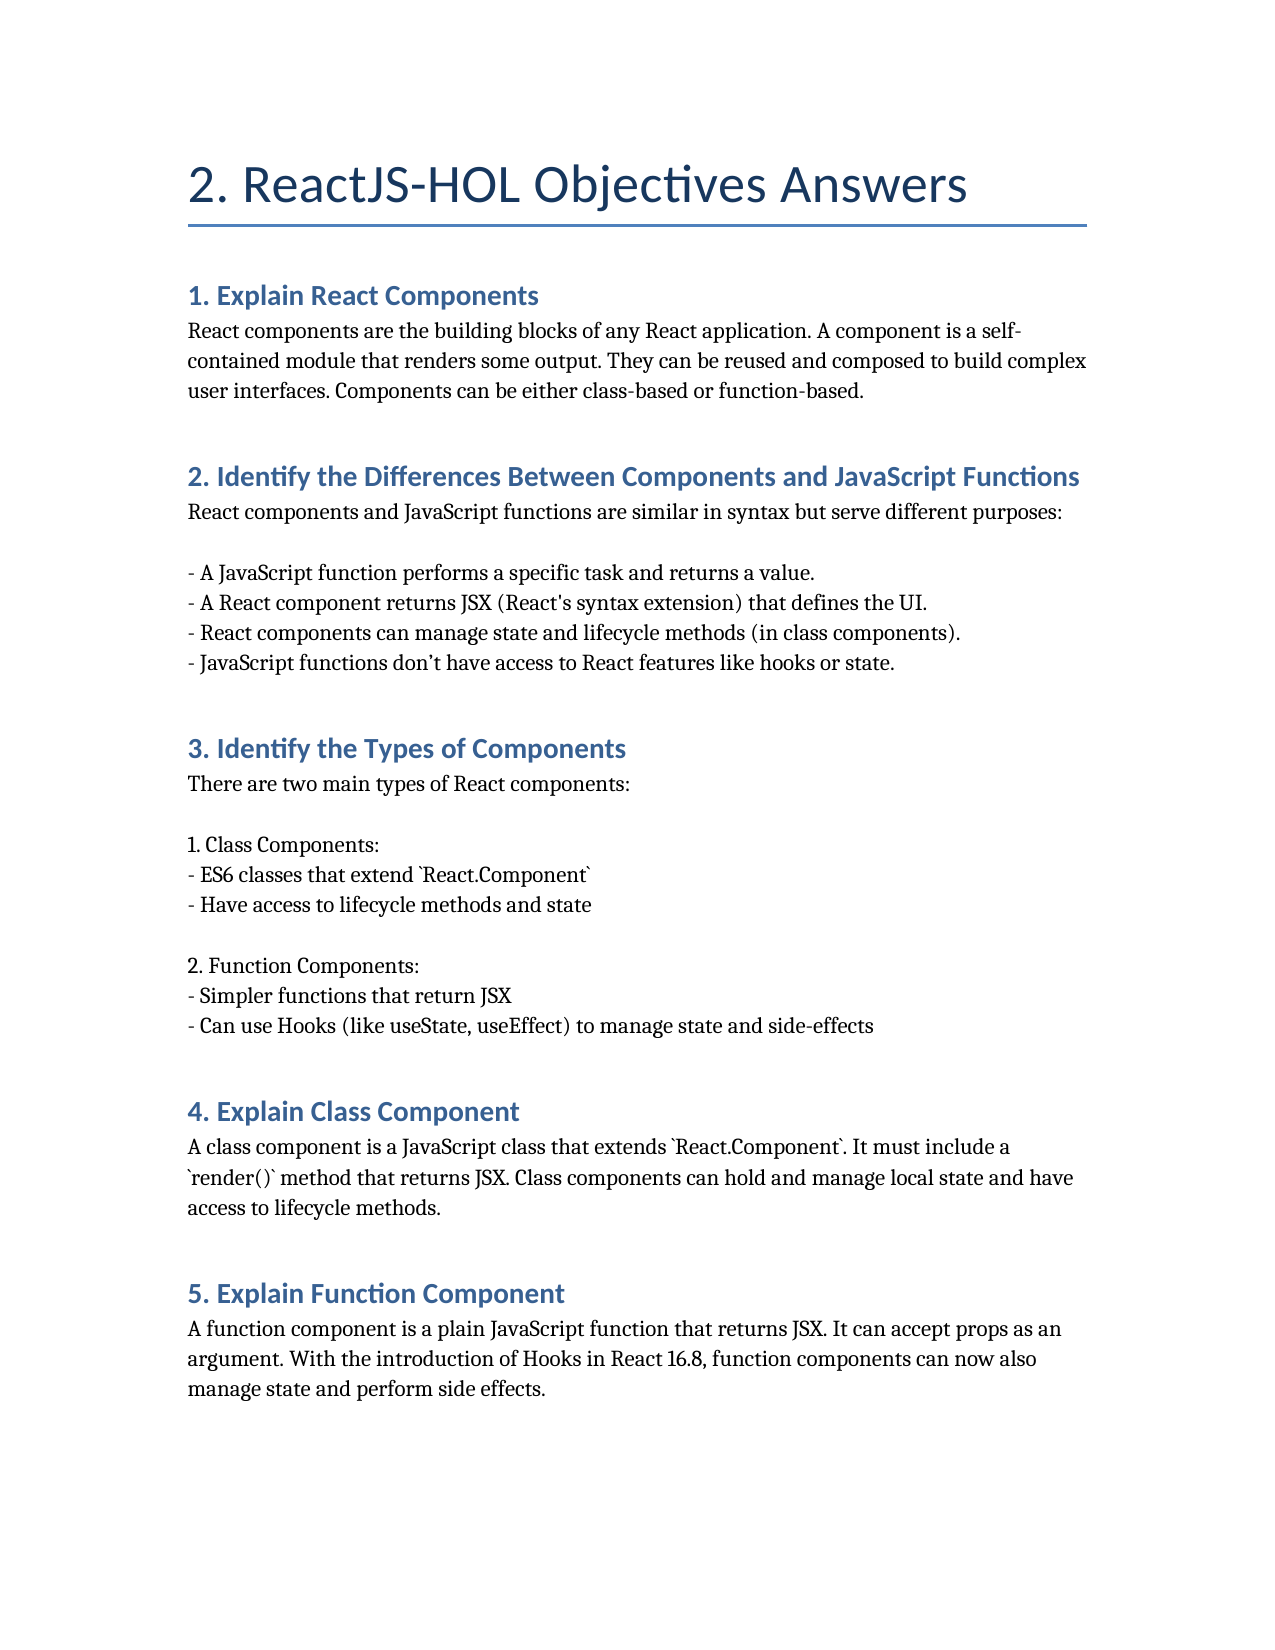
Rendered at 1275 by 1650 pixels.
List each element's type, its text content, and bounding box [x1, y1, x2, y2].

text There are two main types of React components: 1. Class Components: - ES6 classes that extend `React.Component` - Have access to lifecycle methods and state 2. Function Components: - Simpler functions that return JSX - Can use Hooks (like useState, useEffect) to manage state and side-effects [187, 771, 1087, 1039]
text A class component is a JavaScript class that extends `React.Component`. It must include a `render()` method that returns JSX. Class components can hold and manage local state and have access to lifecycle methods. [187, 1134, 1087, 1221]
subtitle 1. Explain React Components [187, 277, 1087, 312]
subtitle 4. Explain Class Component [187, 1093, 1087, 1129]
subtitle 2. Identify the Differences Between Components and JavaScript Functions [187, 458, 1087, 494]
title 2. ReactJS-HOL Objectives Answers [187, 150, 1087, 227]
text React components are the building blocks of any React application. A component is a self-contained module that renders some output. They can be reused and composed to build complex user interfaces. Components can be either class-based or function-based. [187, 317, 1087, 404]
text A function component is a plain JavaScript function that returns JSX. It can accept props as an argument. With the introduction of Hooks in React 16.8, function components can now also manage state and perform side effects. [187, 1316, 1087, 1433]
subtitle 5. Explain Function Component [187, 1275, 1087, 1310]
subtitle 3. Identify the Types of Components [187, 730, 1087, 766]
text React components and JavaScript functions are similar in syntax but serve different purposes: - A JavaScript function performs a specific task and returns a value. - A React component returns JSX (React's syntax extension) that defines the UI. - React components can manage state and lifecycle methods (in class components). - JavaScript functions don’t have access to React features like hooks or state. [187, 499, 1087, 676]
